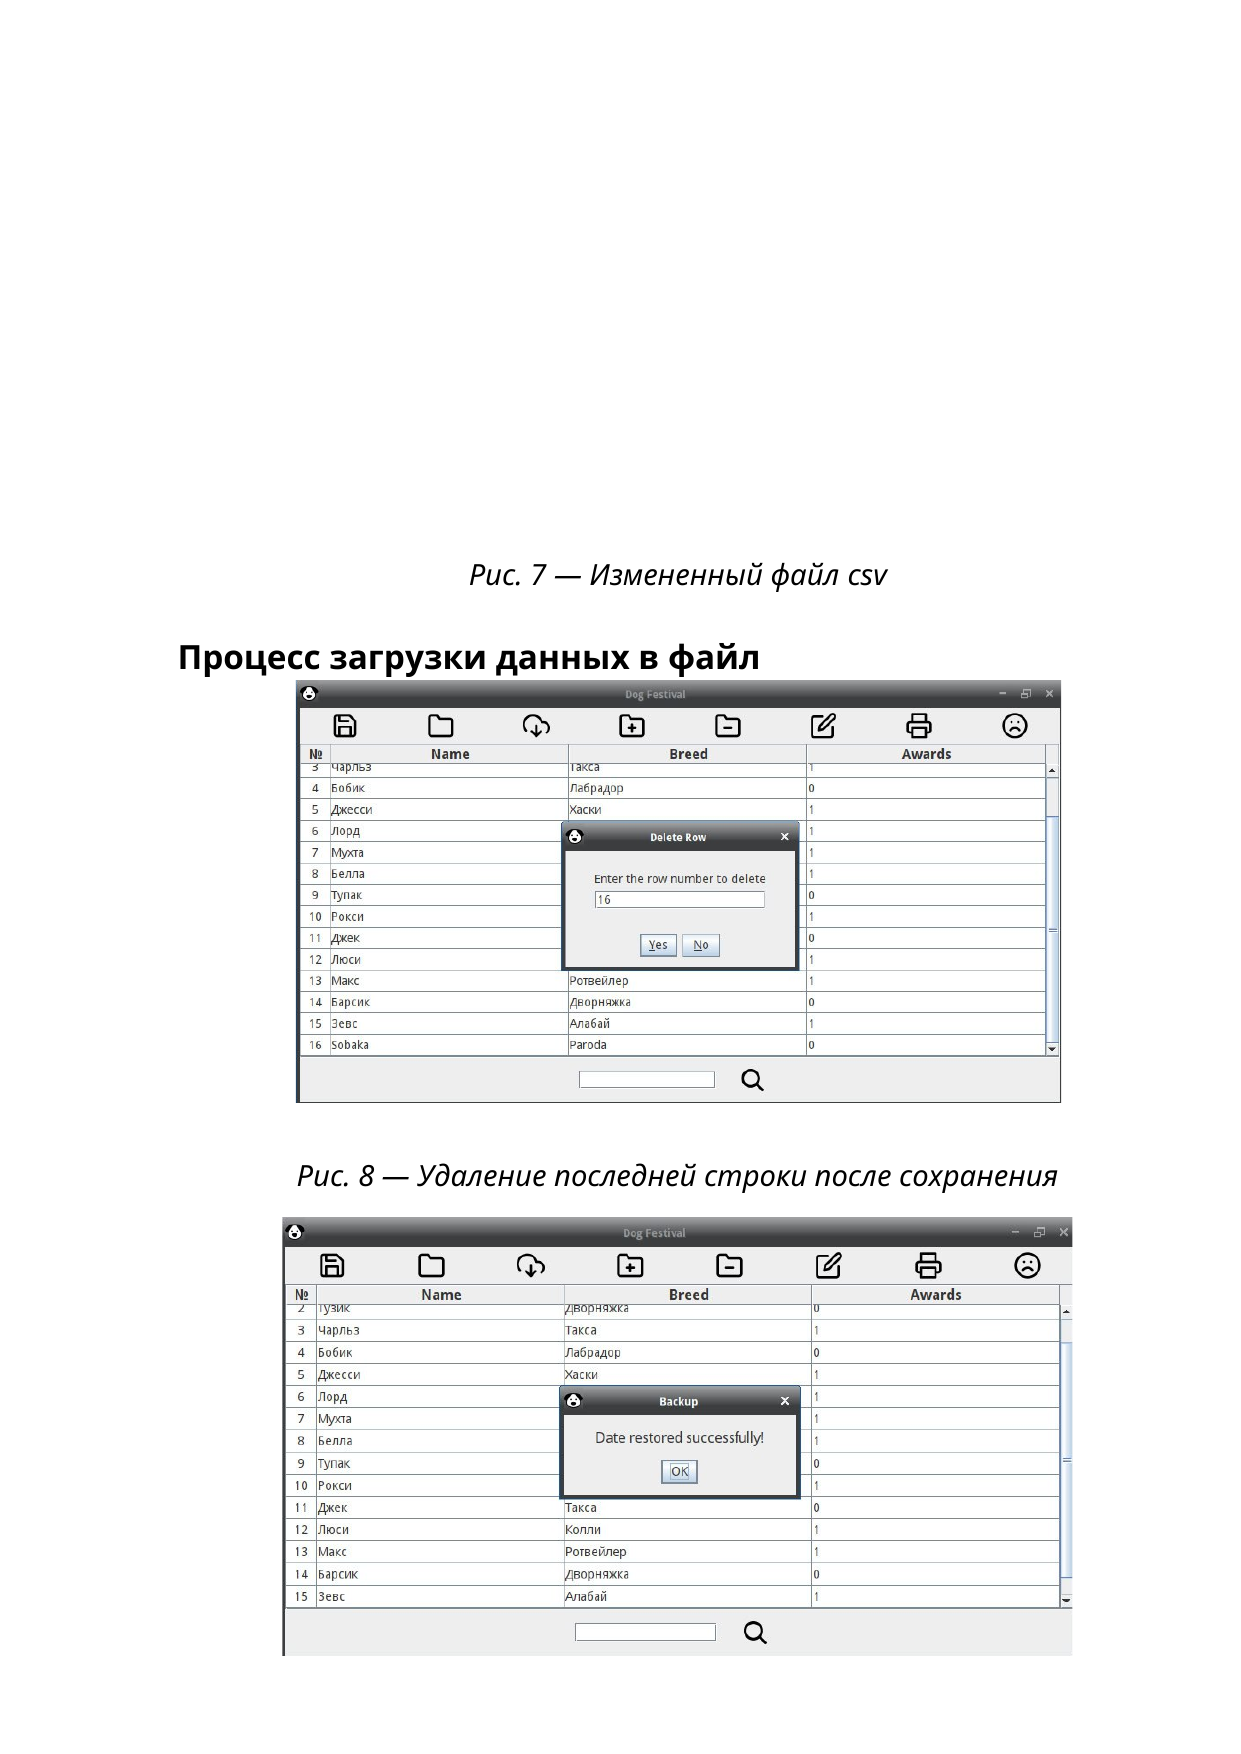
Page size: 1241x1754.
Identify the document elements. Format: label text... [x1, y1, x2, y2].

text Рис. 8 — Удаление последней строки после сохранения [177, 1156, 1181, 1195]
picture [281, 1217, 1072, 1655]
picture [295, 680, 1060, 1102]
text Рис. 7 — Измененный файл csv [177, 555, 1181, 594]
text Процесс загрузки данных в файл [177, 634, 1181, 679]
